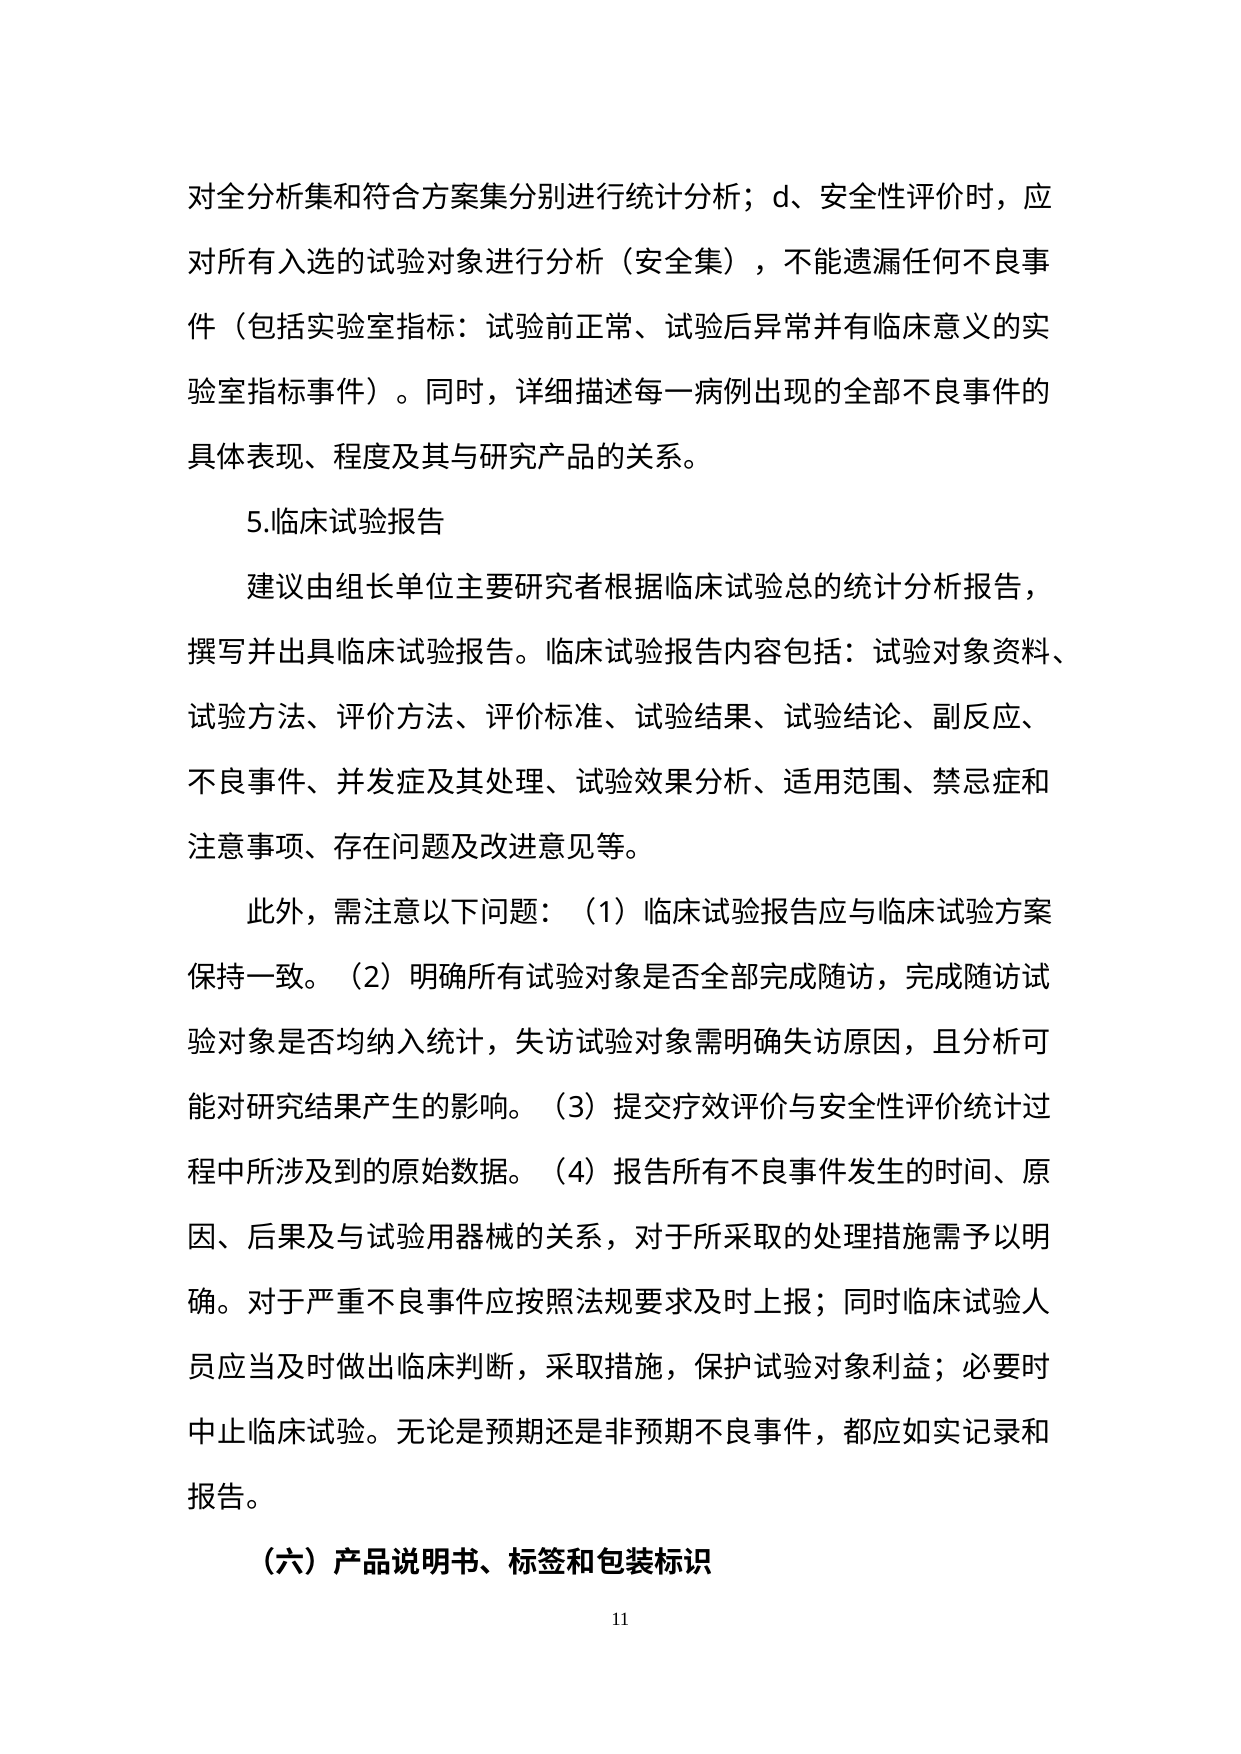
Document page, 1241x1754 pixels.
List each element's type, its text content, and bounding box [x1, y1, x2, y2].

text 5.临床试验报告 [187, 487, 1053, 552]
text 建议由组长单位主要研究者根据临床试验总的统计分析报告，撰写并出具临床试验报告。临床试验报告内容包括：试验对象资料、试验方法、评价方法、评价标准、试验结果、试验结论、副反应、不良事件、并发症及其处理、试验效果分析、适用范围、禁忌症和注意事项、存在问题及改进意见等。 [187, 552, 1053, 877]
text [187, 162, 1053, 487]
text 此外，需注意以下问题：（1）临床试验报告应与临床试验方案保持一致。（2）明确所有试验对象是否全部完成随访，完成随访试验对象是否均纳入统计，失访试验对象需明确失访原因，且分析可能对研究结果产生的影响。（3）提交疗效评价与安全性评价统计过程中所涉及到的原始数据。（4）报告所有不良事件发生的时间、原因、后果及与试验用器械的关系，对于所采取的处理措施需予以明确。对于严重不良事件应按照法规要求及时上报；同时临床试验人员应当及时做出临床判断，采取措施，保护试验对象利益；必要时中止临床试验。无论是预期还是非预期不良事件，都应如实记录和报告。 [187, 877, 1053, 1527]
text （六）产品说明书、标签和包装标识 [187, 1527, 1053, 1592]
